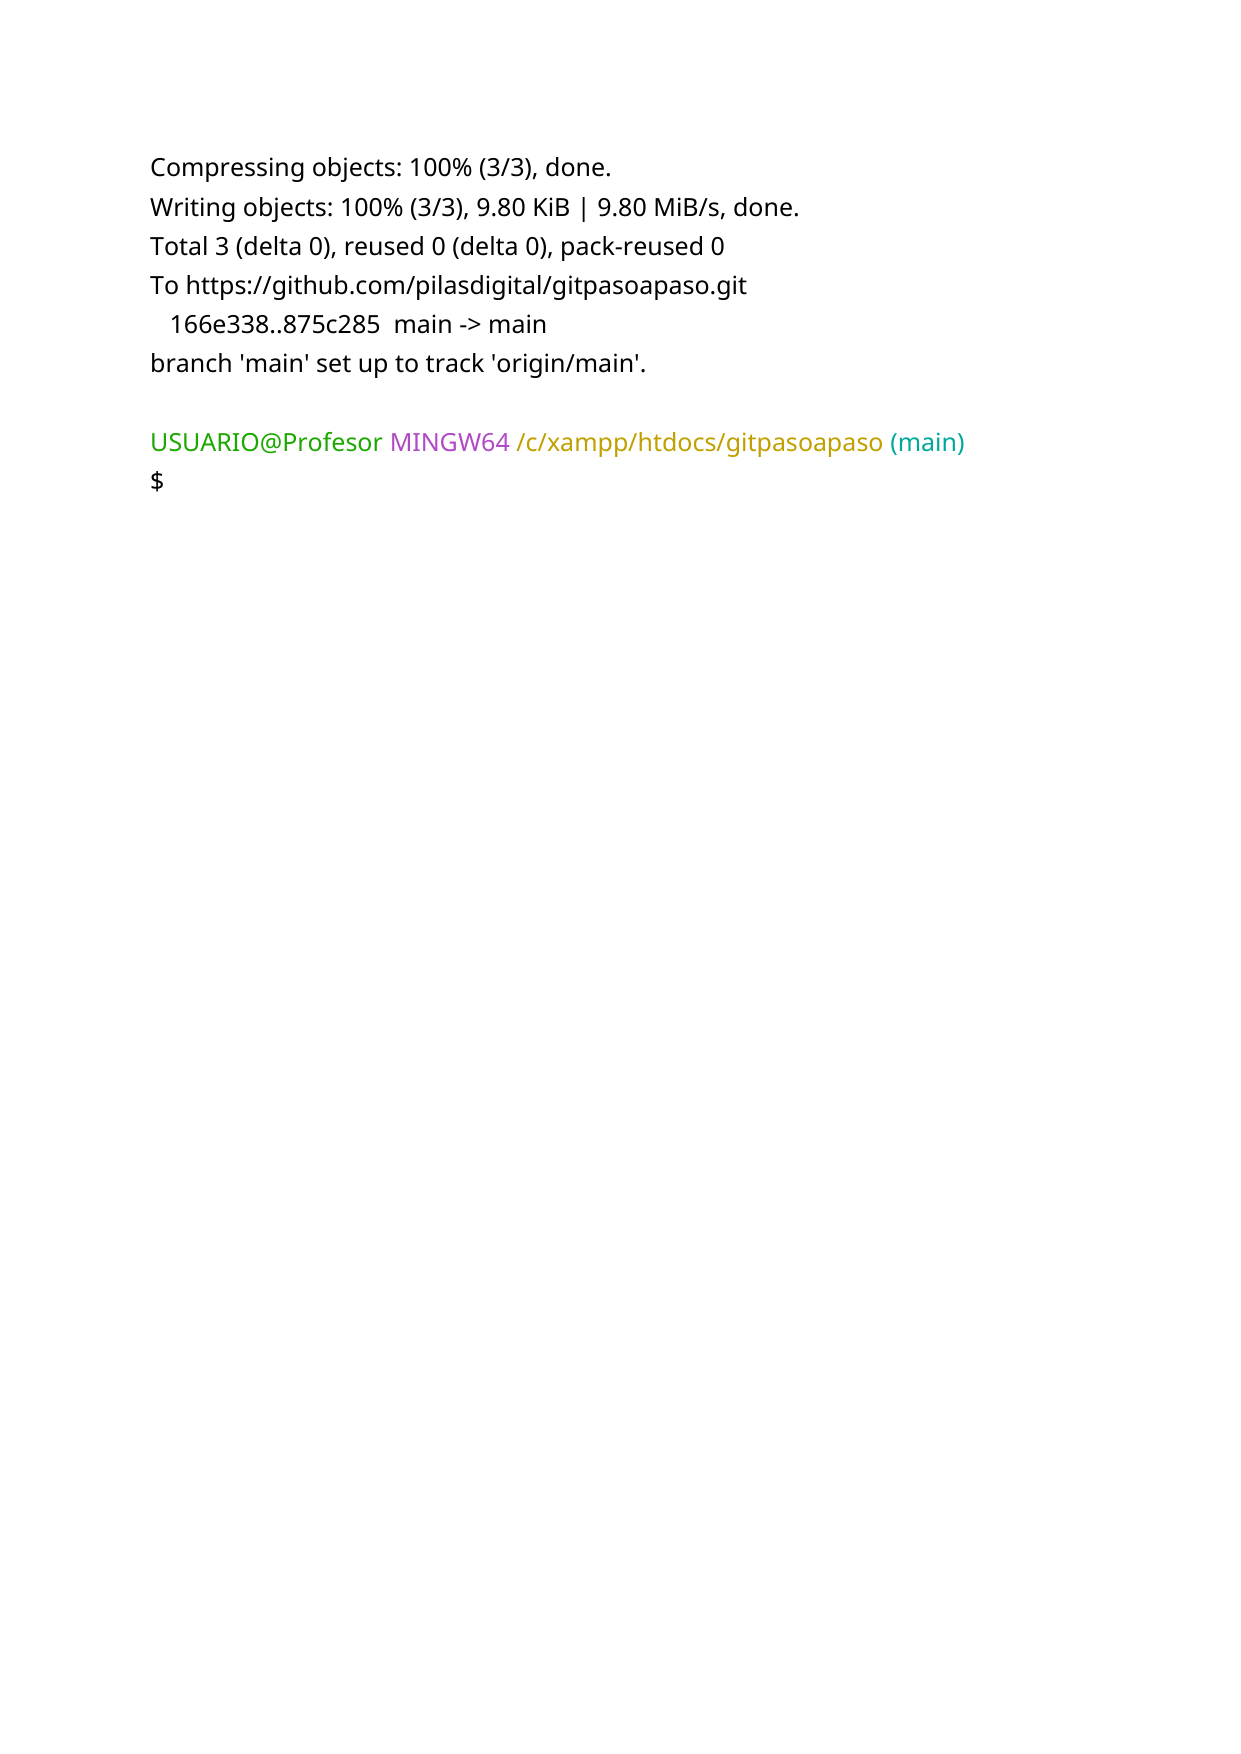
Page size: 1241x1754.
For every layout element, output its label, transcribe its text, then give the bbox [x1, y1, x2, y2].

text Writing objects: 100% (3/3), 9.80 KiB | 9.80 MiB/s, done. [150, 189, 1090, 223]
text Total 3 (delta 0), reused 0 (delta 0), pack-reused 0 [150, 228, 1090, 262]
text 166e338..875c285 main -> main [150, 307, 1090, 341]
text USUARIO@Profesor MINGW64 /c/xampp/htdocs/gitpasoapaso (main) [150, 424, 1090, 458]
text To https://github.com/pilasdigital/gitpasoapaso.git [150, 267, 1090, 302]
text Compressing objects: 100% (3/3), done. [150, 150, 1090, 184]
text branch 'main' set up to track 'origin/main'. [150, 346, 1090, 380]
text $ [150, 463, 1090, 497]
